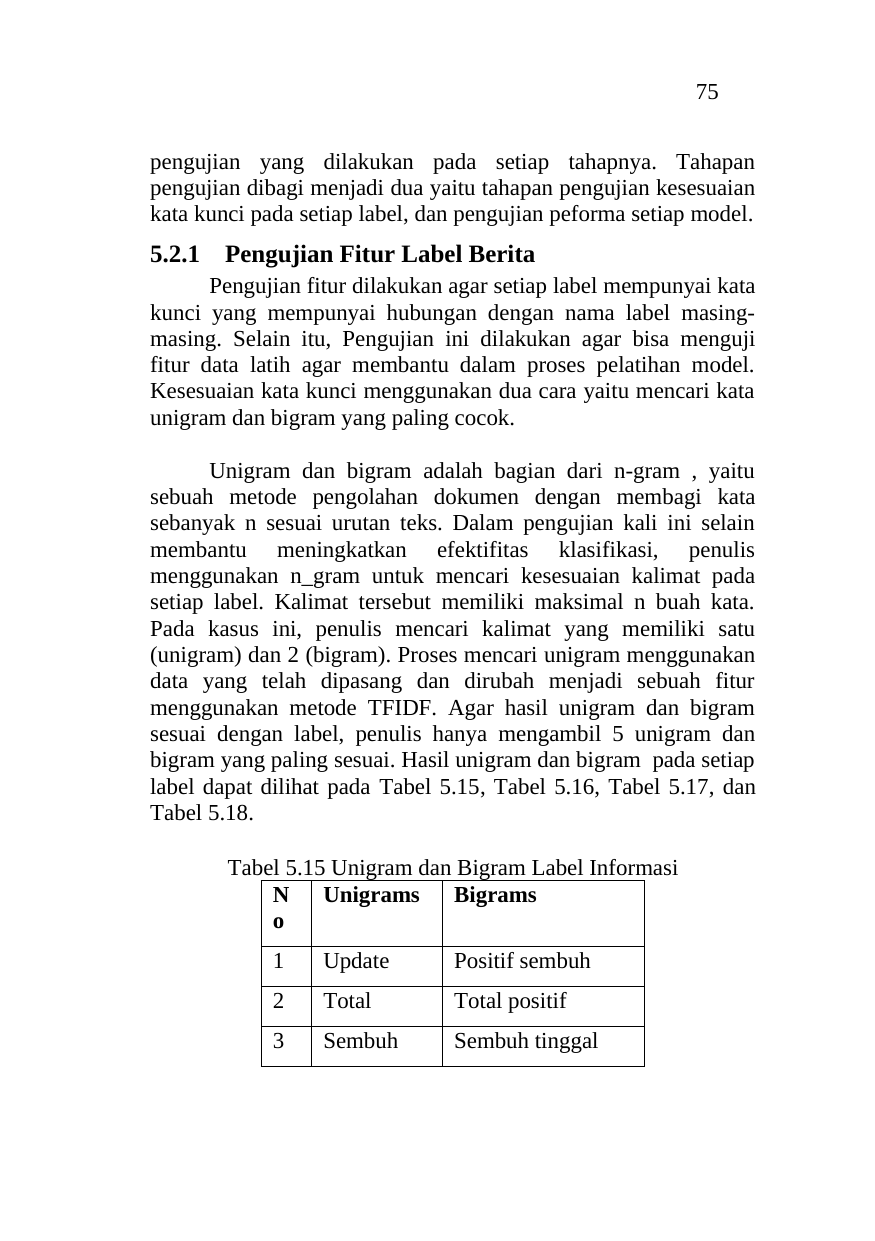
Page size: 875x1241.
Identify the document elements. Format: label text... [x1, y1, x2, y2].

table_cell 2 [262, 987, 311, 1026]
table_cell Positif sembuh [443, 947, 644, 986]
table_cell Sembuh tinggal [443, 1027, 644, 1066]
table_cell 1 [262, 947, 311, 986]
table_cell Total [312, 987, 442, 1026]
table_cell 3 [262, 1027, 311, 1066]
table_cell Update [312, 947, 442, 986]
table_header Bigrams [443, 881, 644, 946]
table_header Unigrams [312, 881, 442, 946]
subtitle Pengujian Fitur Label Berita [150, 239, 756, 268]
text Pengujian fitur dilakukan agar setiap label mempunyai kata kunci yang mempunyai hubungan dengan nama label masing-masing. Selain itu, Pengujian ini dilakukan agar bisa menguji fitur data latih agar membantu dalam proses pelatihan model. Kesesuaian kata kunci menggunakan dua cara yaitu mencari kata unigram dan bigram yang paling cocok. [150, 272, 756, 430]
table_header No [262, 881, 311, 946]
table_cell Total positif [443, 987, 644, 1026]
table_cell Sembuh [312, 1027, 442, 1066]
